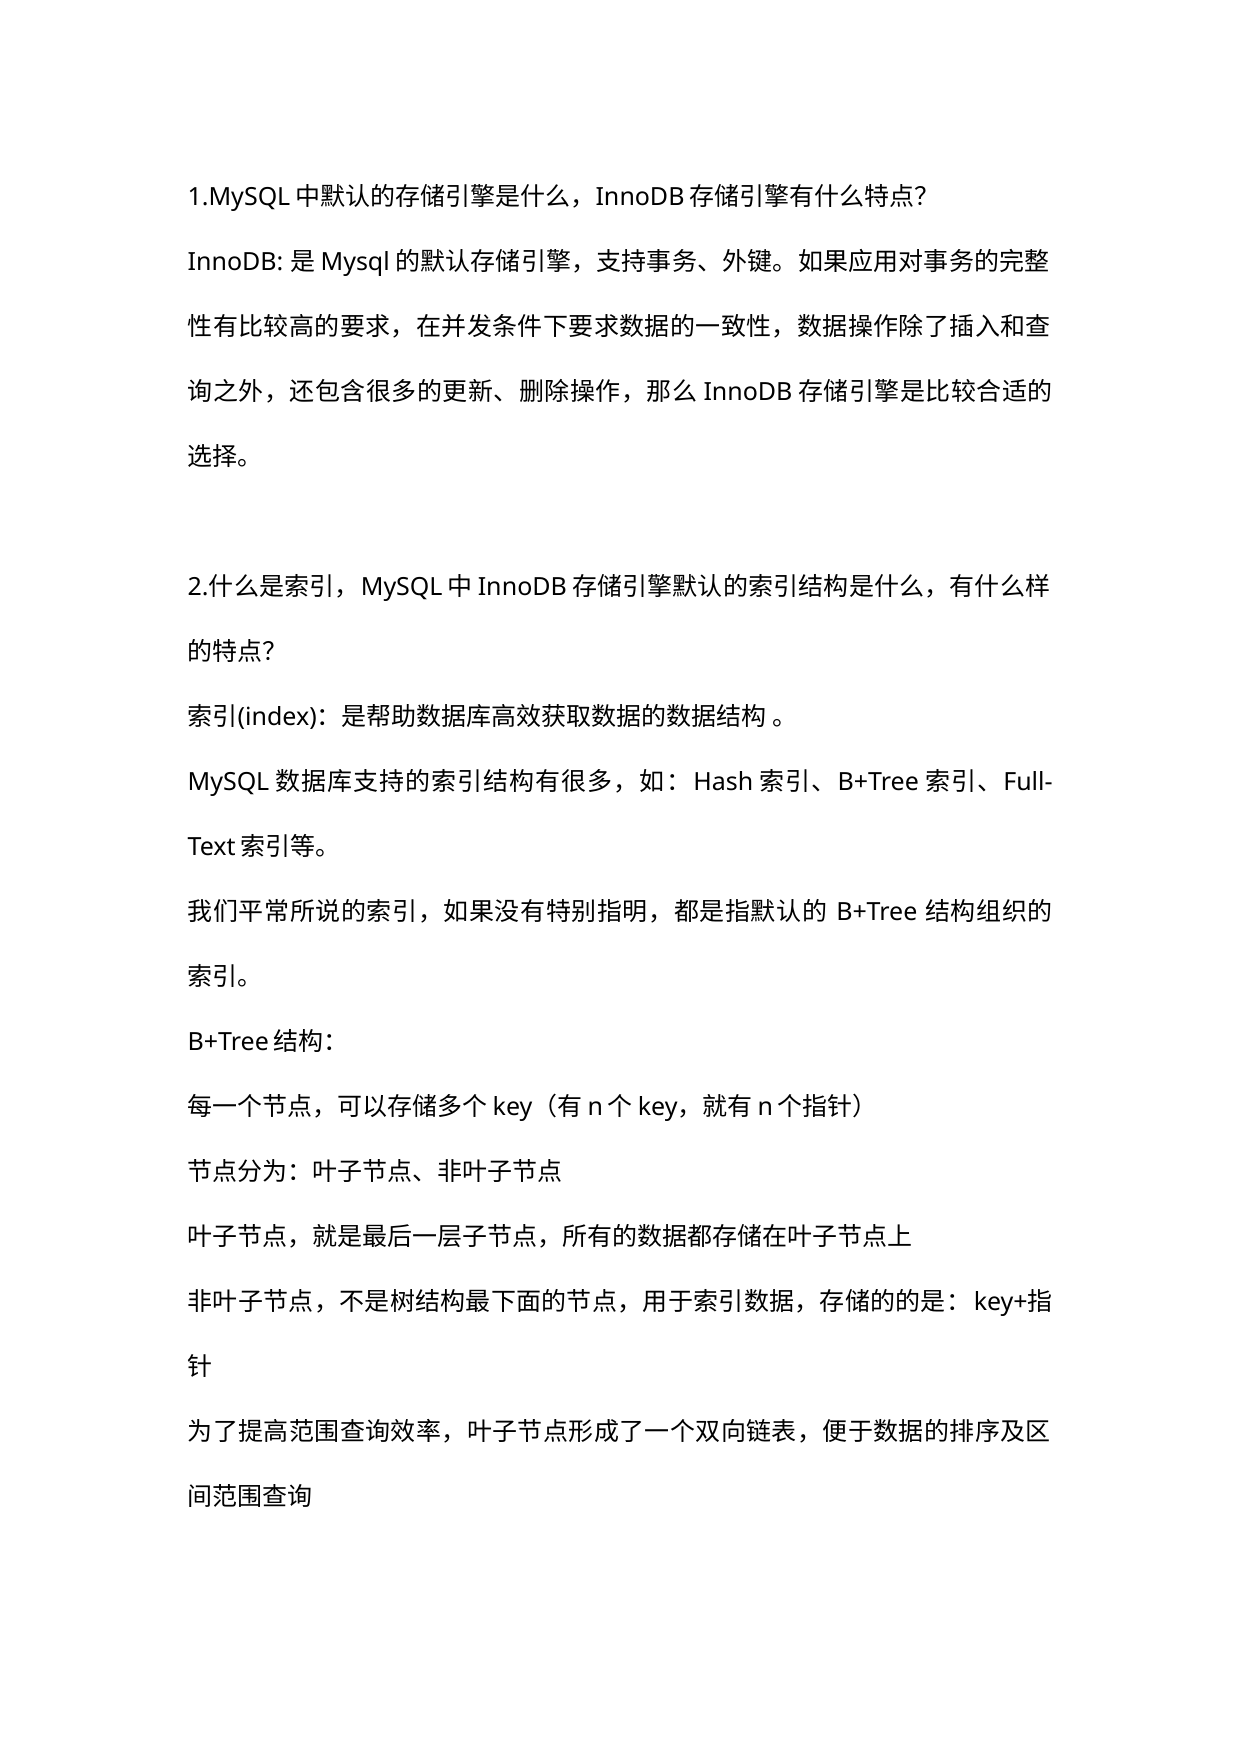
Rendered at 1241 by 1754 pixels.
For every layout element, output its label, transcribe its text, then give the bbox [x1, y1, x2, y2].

text 叶子节点，就是最后一层子节点，所有的数据都存储在叶子节点上 [187, 1202, 1053, 1267]
text 节点分为：叶子节点、非叶子节点 [187, 1137, 1053, 1202]
text 2.什么是索引，MySQL中InnoDB存储引擎默认的索引结构是什么，有什么样的特点？ [187, 552, 1053, 682]
text MySQL数据库支持的索引结构有很多，如：Hash索引、B+Tree索引、Full-Text索引等。 [187, 747, 1053, 877]
text B+Tree结构： [187, 1007, 1053, 1072]
text 非叶子节点，不是树结构最下面的节点，用于索引数据，存储的的是：key+指针 [187, 1267, 1053, 1397]
text 为了提高范围查询效率，叶子节点形成了一个双向链表，便于数据的排序及区间范围查询 [187, 1397, 1053, 1527]
text 每一个节点，可以存储多个key（有n个key，就有n个指针） [187, 1072, 1053, 1137]
text 1.MySQL中默认的存储引擎是什么，InnoDB存储引擎有什么特点？ [187, 162, 1053, 227]
text 索引(index)：是帮助数据库高效获取数据的数据结构 。 [187, 682, 1053, 747]
text 我们平常所说的索引，如果没有特别指明，都是指默认的 B+Tree 结构组织的索引。 [187, 877, 1053, 1007]
text InnoDB: 是Mysql的默认存储引擎，支持事务、外键。如果应用对事务的完整性有比较高的要求，在并发条件下要求数据的一致性，数据操作除了插入和查询之外，还包含很多的更新、删除操作，那么InnoDB存储引擎是比较合适的选择。 [187, 227, 1053, 487]
